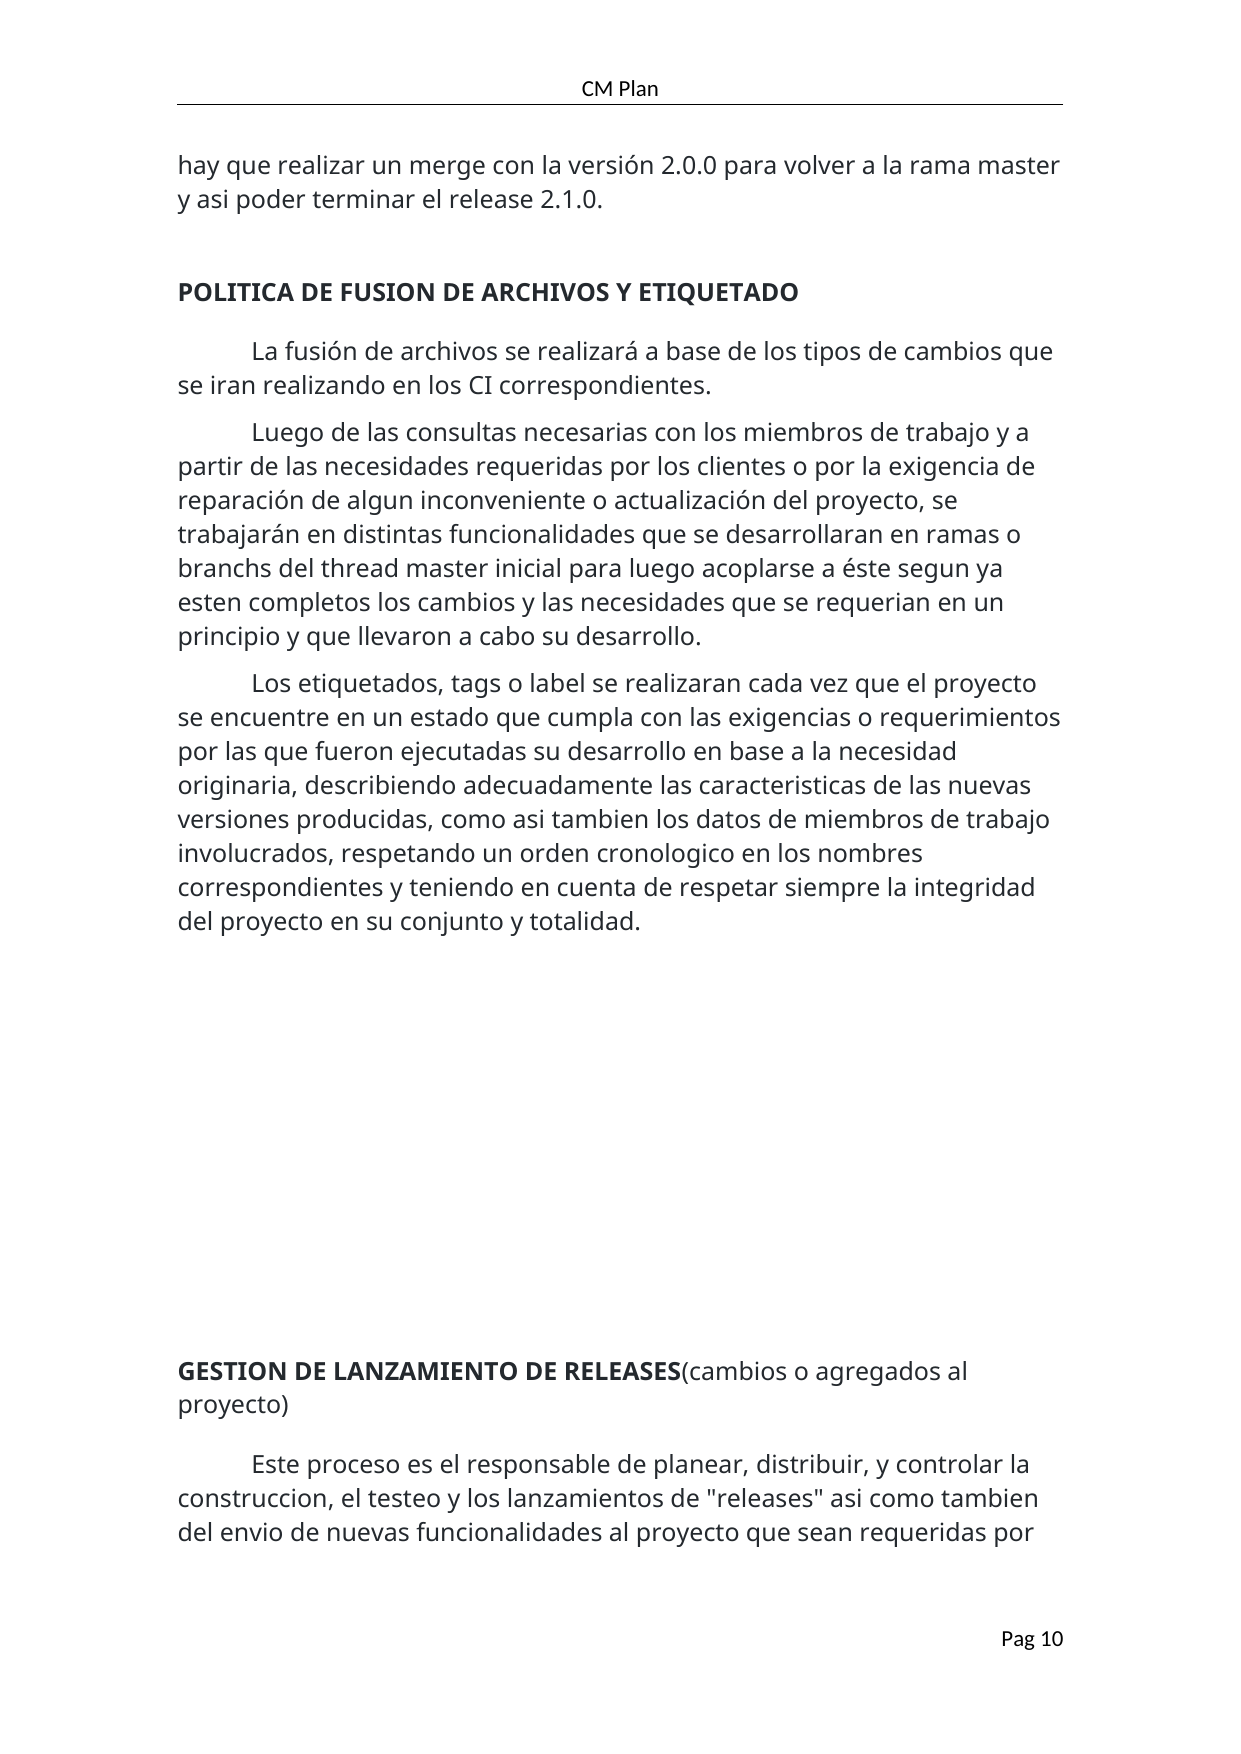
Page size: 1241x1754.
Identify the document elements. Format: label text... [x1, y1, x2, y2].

text POLITICA DE FUSION DE ARCHIVOS Y ETIQUETADO [177, 275, 1063, 309]
text GESTION DE LANZAMIENTO DE RELEASES(cambios o agregados al proyecto) [288, 1353, 1063, 1421]
text La fusión de archivos se realizará a base de los tipos de cambios que se iran realizando en los CI correspondientes. [177, 334, 1063, 402]
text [177, 148, 1063, 216]
text Luego de las consultas necesarias con los miembros de trabajo y a partir de las necesidades requeridas por los clientes o por la exigencia de reparación de algun inconveniente o actualización del proyecto, se trabajarán en distintas funcionalidades que se desarrollaran en ramas o branchs del thread master inicial para luego acoplarse a éste segun ya esten completos los cambios y las necesidades que se requerian en un principio y que llevaron a cabo su desarrollo. [177, 414, 1063, 653]
text Los etiquetados, tags o label se realizaran cada vez que el proyecto se encuentre en un estado que cumpla con las exigencias o requerimientos por las que fueron ejecutadas su desarrollo en base a la necesidad originaria, describiendo adecuadamente las caracteristicas de las nuevas versiones producidas, como asi tambien los datos de miembros de trabajo involucrados, respetando un orden cronologico en los nombres correspondientes y teniendo en cuenta de respetar siempre la integridad del proyecto en su conjunto y totalidad. [177, 665, 1063, 966]
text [177, 1446, 1063, 1548]
